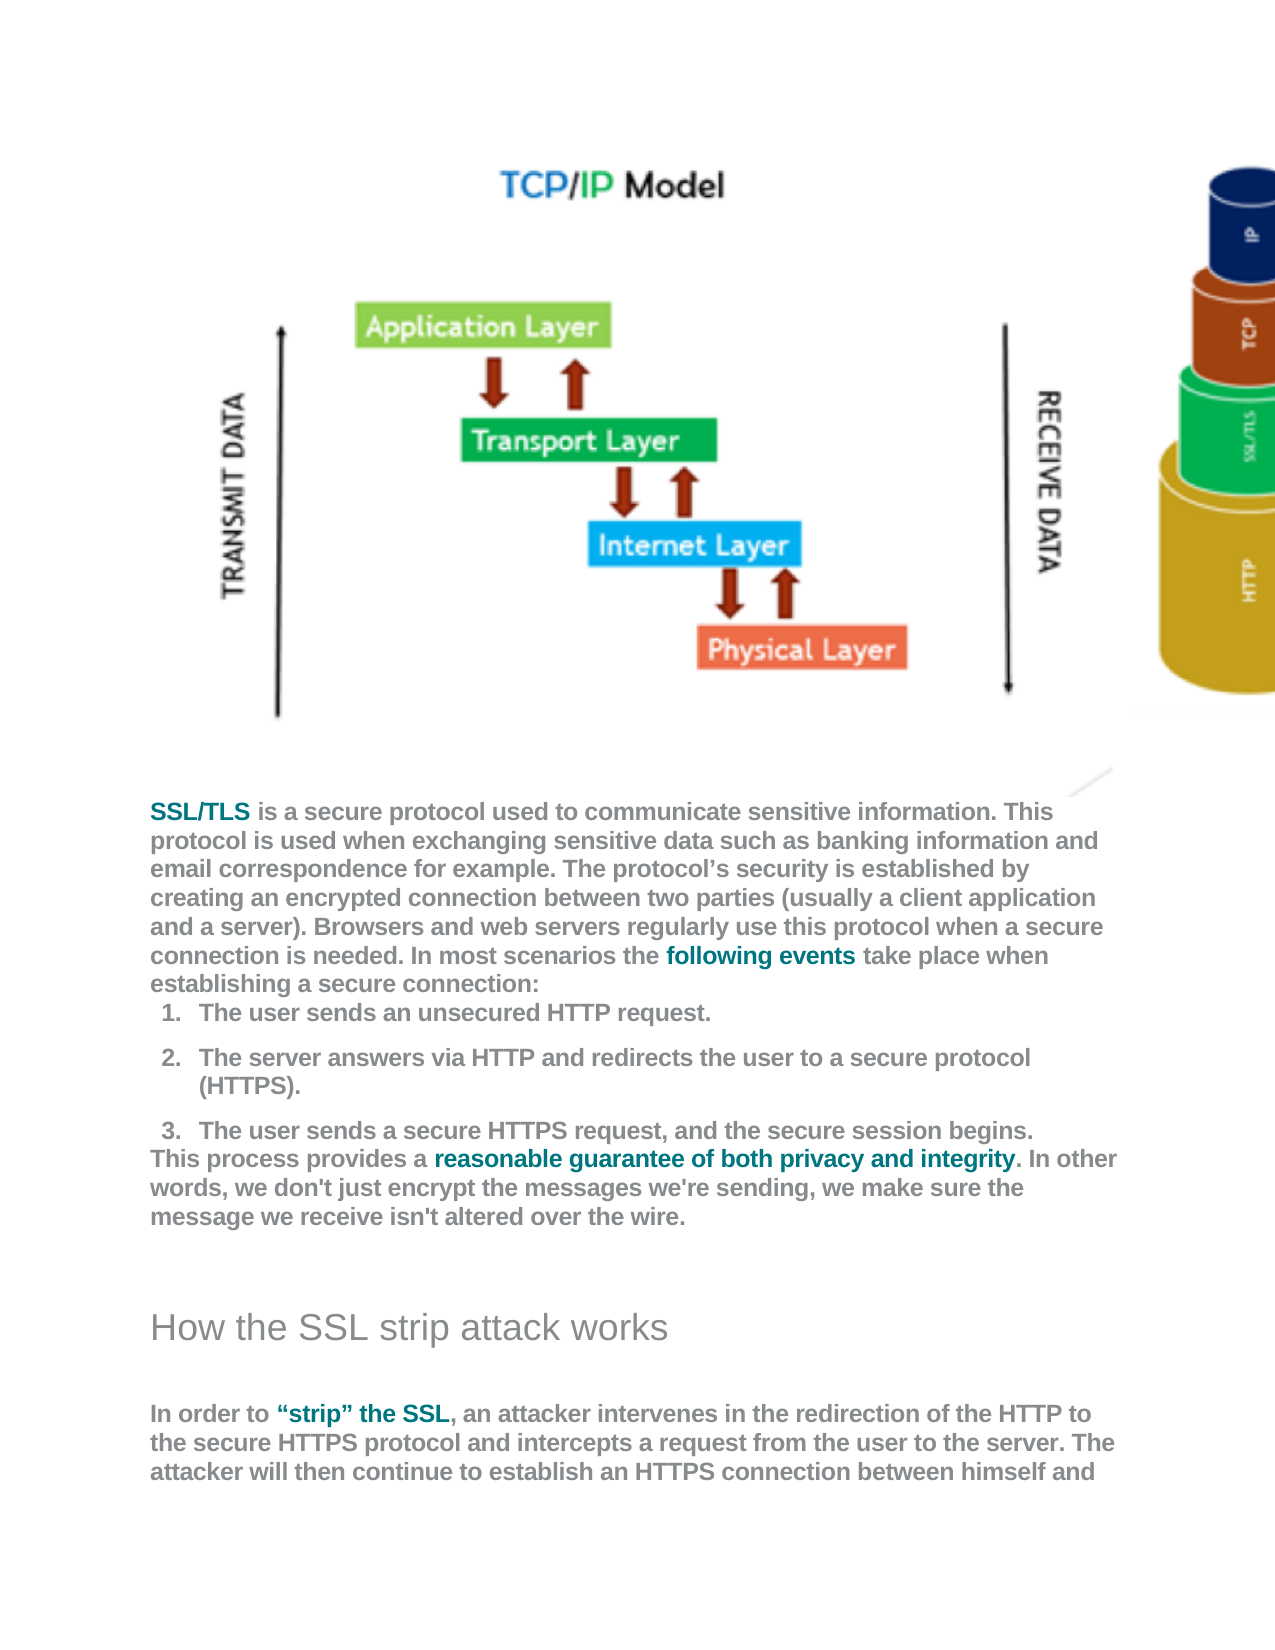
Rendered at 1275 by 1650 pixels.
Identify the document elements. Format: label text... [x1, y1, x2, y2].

picture [150, 150, 1275, 797]
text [150, 1399, 1125, 1486]
list The server answers via HTTP and redirects the user to a secure protocol (HTTPS). [161, 1042, 1125, 1100]
text SSL/TLS is a secure protocol used to communicate sensitive information. This protocol is used when exchanging sensitive data such as banking information and email correspondence for example. The protocol’s security is established by creating an encrypted connection between two parties (usually a client application and a server). Browsers and web servers regularly use this protocol when a secure connection is needed. In most scenarios the following events take place when establishing a secure connection: [150, 797, 1125, 998]
list The user sends a secure HTTPS request, and the secure session begins. [161, 1116, 1125, 1144]
list The user sends an unsecured HTTP request. [161, 998, 1125, 1027]
text This process provides a reasonable guarantee of both privacy and integrity. In other words, we don't just encrypt the messages we're sending, we make sure the message we receive isn't altered over the wire. [150, 1144, 1125, 1259]
text How the SSL strip attack works [150, 1305, 1125, 1348]
